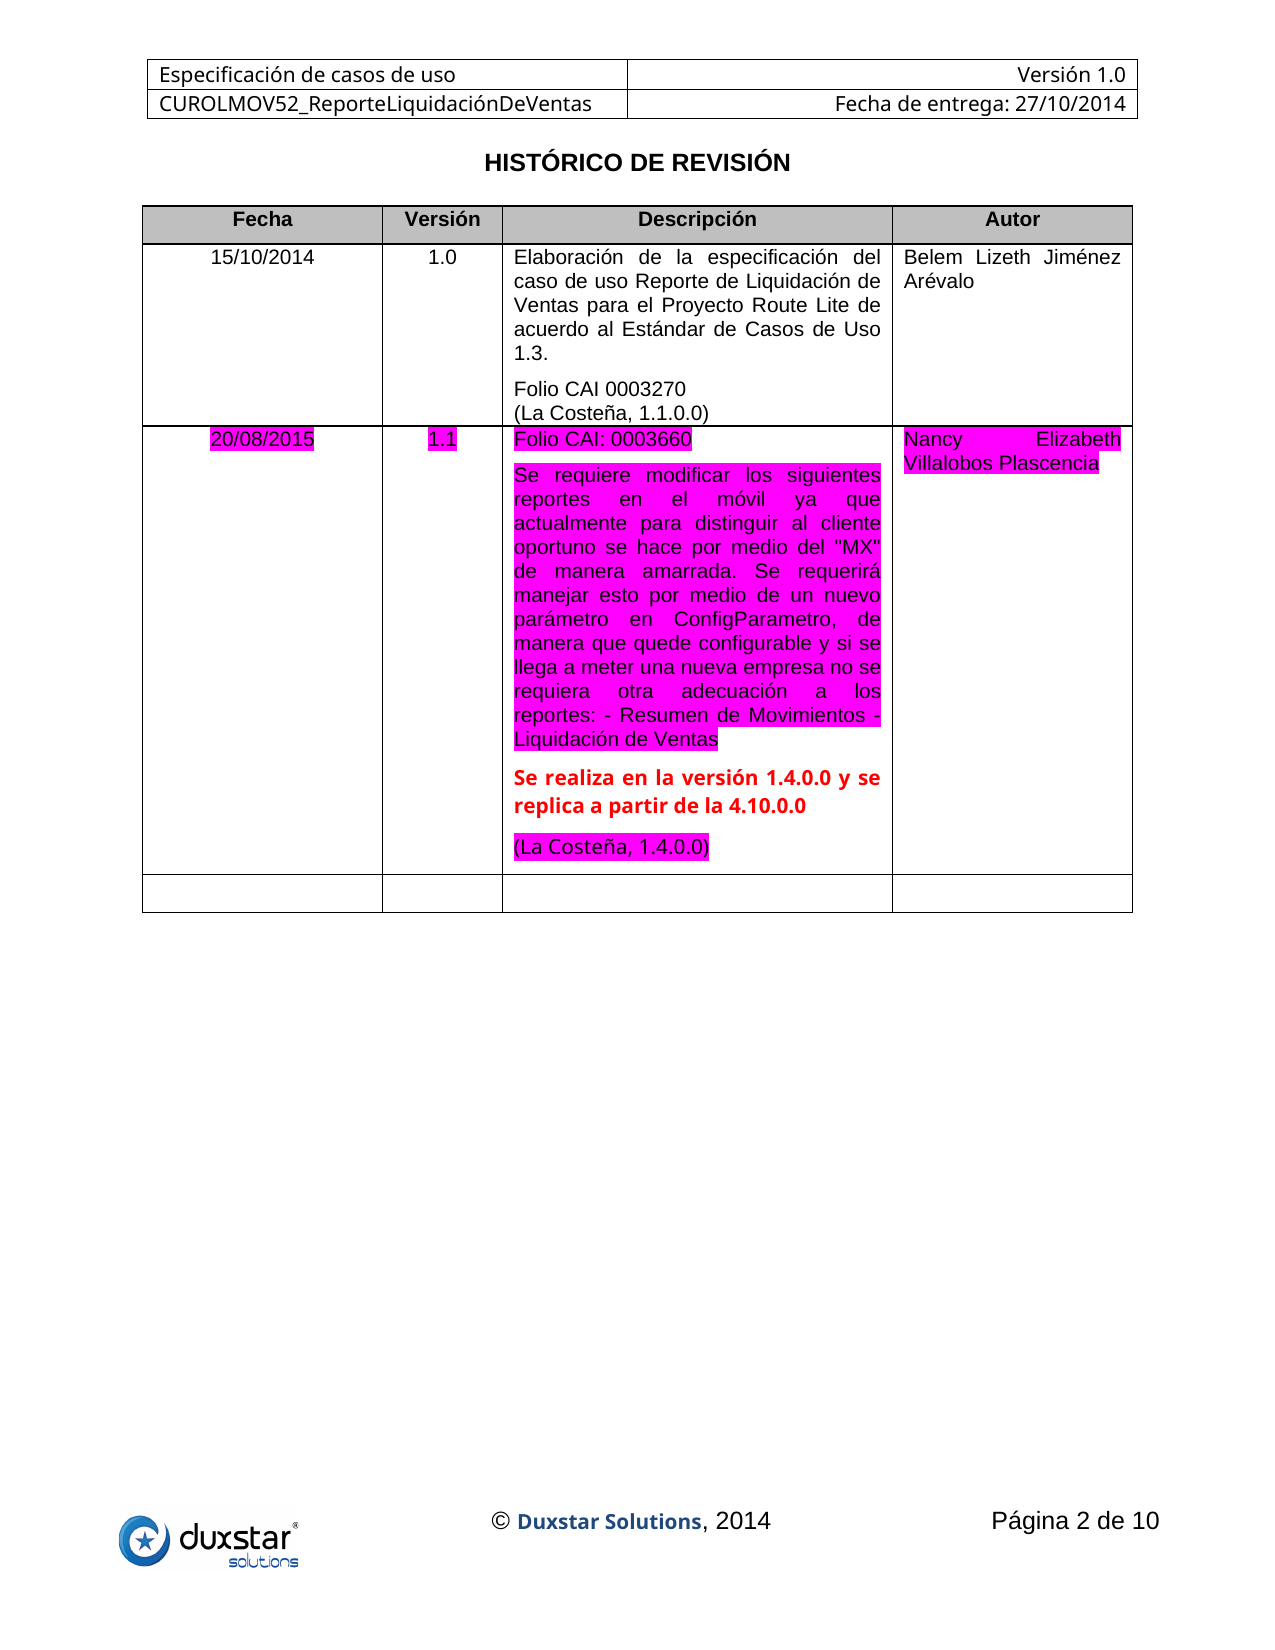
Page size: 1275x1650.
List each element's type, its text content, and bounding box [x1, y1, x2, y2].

table_header Autor [893, 207, 1132, 243]
table_cell 1.1 [383, 427, 502, 873]
table_cell [503, 875, 892, 911]
table_cell [383, 875, 502, 911]
table_cell Nancy Elizabeth Villalobos Plascencia [893, 427, 1132, 873]
table_cell [143, 875, 382, 911]
table_cell Belem Lizeth Jiménez Arévalo [893, 245, 1132, 425]
table_header Fecha [143, 207, 382, 243]
table_cell 1.0 [383, 245, 502, 425]
table_cell 15/10/2014 [143, 245, 382, 425]
picture [118, 1506, 299, 1571]
table_cell Elaboración de la especificación del caso de uso Reporte de Liquidación de Ventas para el Proyecto Route Lite de acuerdo al Estándar de Casos de Uso 1.3. Folio CAI 0003270 (La Costeña, 1.1.0.0) [503, 245, 892, 425]
table_cell 20/08/2015 [143, 427, 382, 873]
table_header Descripción [503, 207, 892, 243]
table_header Versión [383, 207, 502, 243]
table_cell [893, 875, 1132, 911]
table_cell Folio CAI: 0003660 Se requiere modificar los siguientes reportes en el móvil ya que actualmente para distinguir al cliente oportuno se hace por medio del "MX" de manera amarrada. Se requerirá manejar esto por medio de un nuevo parámetro en ConfigParametro, de manera que quede configurable y si se llega a meter una nueva empresa no se requiera otra adecuación a los reportes: - Resumen de Movimientos - Liquidación de Ventas Se realiza en la versión 1.4.0.0 y se replica a partir de la 4.10.0.0 (La Costeña, 1.4.0.0) [503, 427, 892, 873]
text HISTÓRICO DE REVISIÓN [118, 148, 1157, 177]
